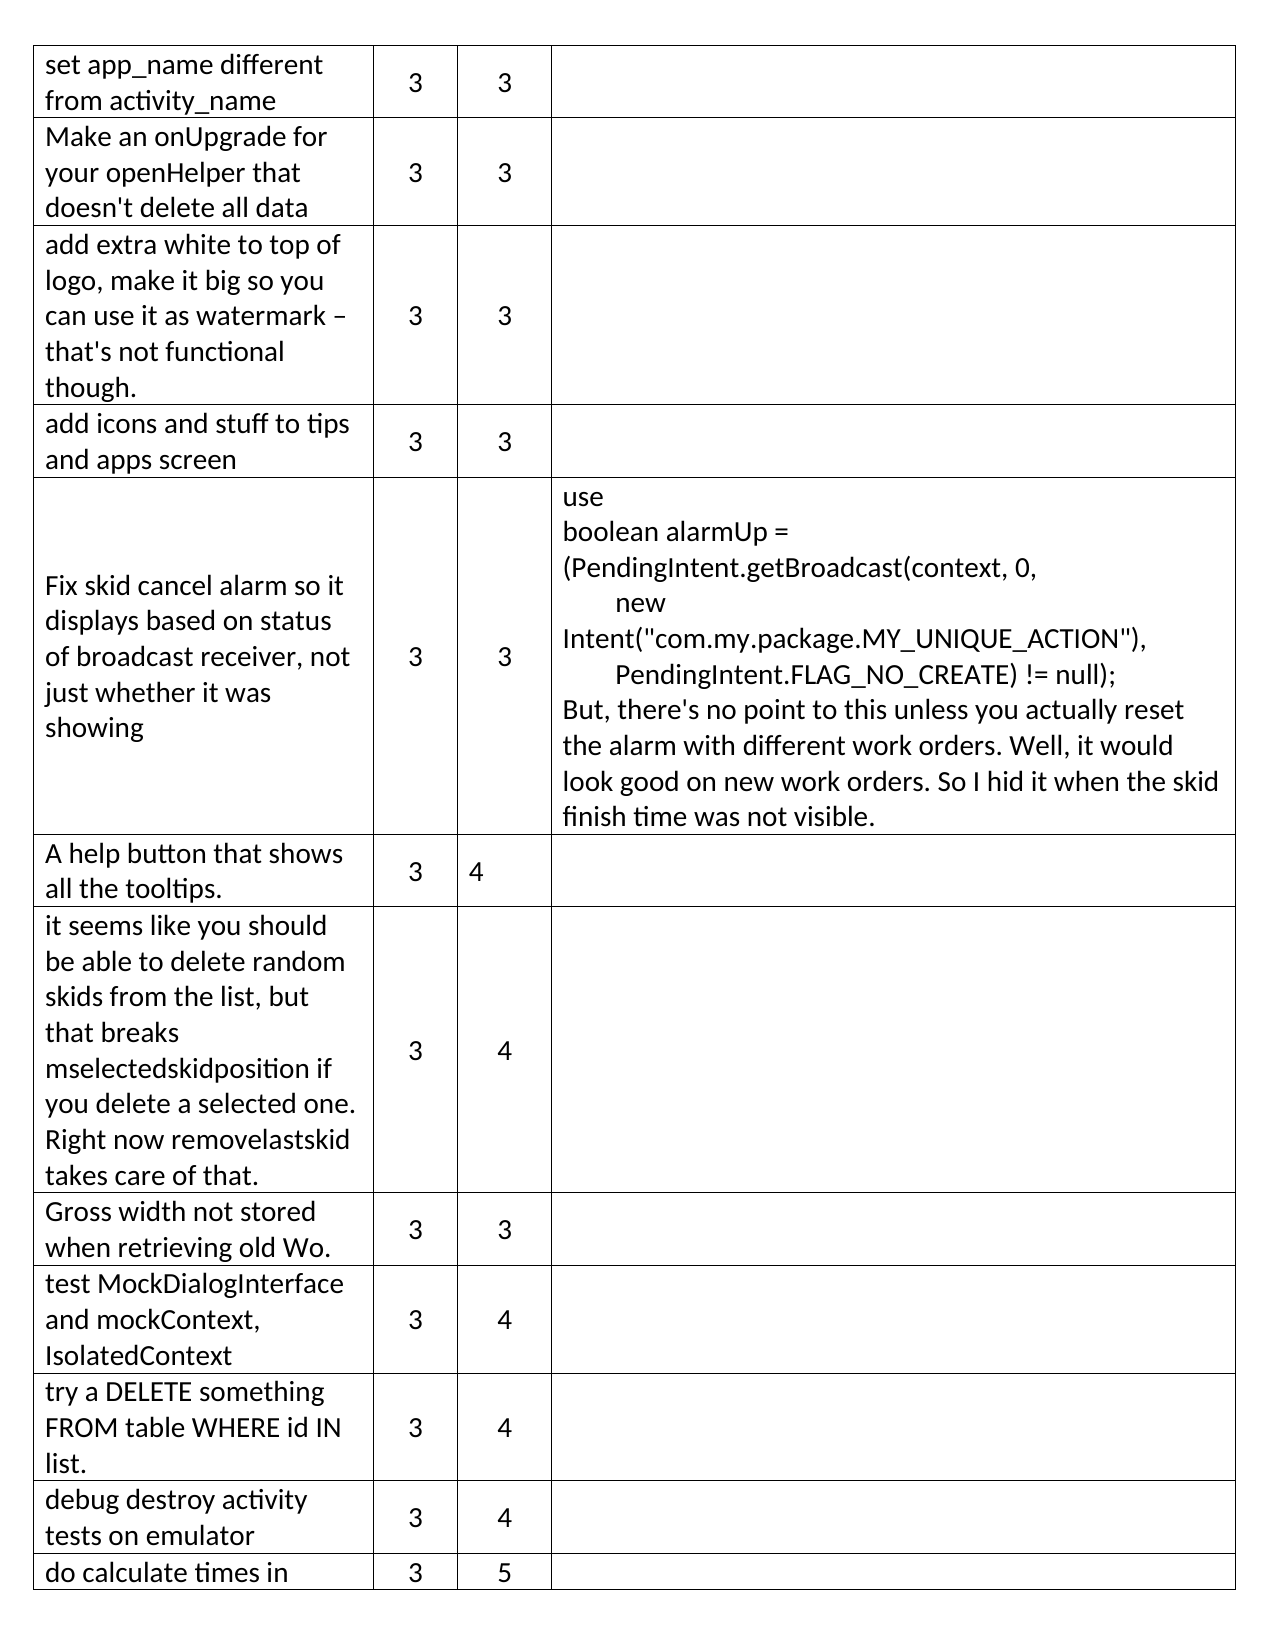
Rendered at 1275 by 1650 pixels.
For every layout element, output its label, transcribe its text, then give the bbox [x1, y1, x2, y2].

table_cell 3 [374, 405, 457, 477]
table_cell [552, 1193, 1235, 1264]
table_cell try a DELETE something FROM table WHERE id IN list. [34, 1374, 373, 1480]
table_cell add extra white to top of logo, make it big so you can use it as watermark – that's not functional though. [34, 226, 373, 404]
table_cell 3 [458, 405, 551, 477]
table_cell 4 [458, 1374, 551, 1480]
table_cell [552, 226, 1235, 404]
table_cell Make an onUpgrade for your openHelper that doesn't delete all data [34, 118, 373, 225]
table_cell [552, 1374, 1235, 1480]
table_cell 3 [374, 46, 457, 117]
table_cell test MockDialogInterface and mockContext, IsolatedContext [34, 1266, 373, 1372]
table_cell 4 [458, 907, 551, 1192]
table_cell Fix skid cancel alarm so it displays based on status of broadcast receiver, not just whether it was showing [34, 478, 373, 834]
table_cell 3 [374, 226, 457, 404]
table_cell debug destroy activity tests on emulator [34, 1481, 373, 1553]
table_cell [552, 1554, 1235, 1589]
table_cell 3 [458, 226, 551, 404]
table_cell 4 [458, 1266, 551, 1372]
table_cell 3 [374, 1374, 457, 1480]
table_cell 3 [458, 1193, 551, 1264]
table_cell 3 [458, 478, 551, 834]
table_cell Gross width not stored when retrieving old Wo. [34, 1193, 373, 1264]
table_cell set app_name different from activity_name [34, 46, 373, 117]
table_cell it seems like you should be able to delete random skids from the list, but that breaks mselectedskidposition if you delete a selected one. Right now removelastskid takes care of that. [34, 907, 373, 1192]
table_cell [34, 1554, 373, 1589]
table_cell 3 [458, 118, 551, 225]
table_cell 3 [374, 835, 457, 906]
table_cell [552, 1481, 1235, 1553]
table_cell 3 [374, 1193, 457, 1264]
table_cell [552, 1266, 1235, 1372]
table_cell 4 [458, 835, 551, 906]
table_cell 4 [458, 1481, 551, 1553]
table_cell [552, 907, 1235, 1192]
table_cell A help button that shows all the tooltips. [34, 835, 373, 906]
table_cell 3 [374, 907, 457, 1192]
table_cell 5 [458, 1554, 551, 1589]
table_cell 3 [458, 46, 551, 117]
table_cell [552, 46, 1235, 117]
table_cell use boolean alarmUp = (PendingIntent.getBroadcast(context, 0, new Intent("com.my.package.MY_UNIQUE_ACTION"), PendingIntent.FLAG_NO_CREATE) != null); But, there's no point to this unless you actually reset the alarm with different work orders. Well, it would look good on new work orders. So I hid it when the skid finish time was not visible. [552, 478, 1235, 834]
table_cell 3 [374, 1266, 457, 1372]
table_cell 3 [374, 1481, 457, 1553]
table_cell [552, 405, 1235, 477]
table_cell 3 [374, 118, 457, 225]
table_cell 3 [374, 1554, 457, 1589]
table_cell add icons and stuff to tips and apps screen [34, 405, 373, 477]
table_cell [552, 835, 1235, 906]
table_cell [552, 118, 1235, 225]
table_cell 3 [374, 478, 457, 834]
